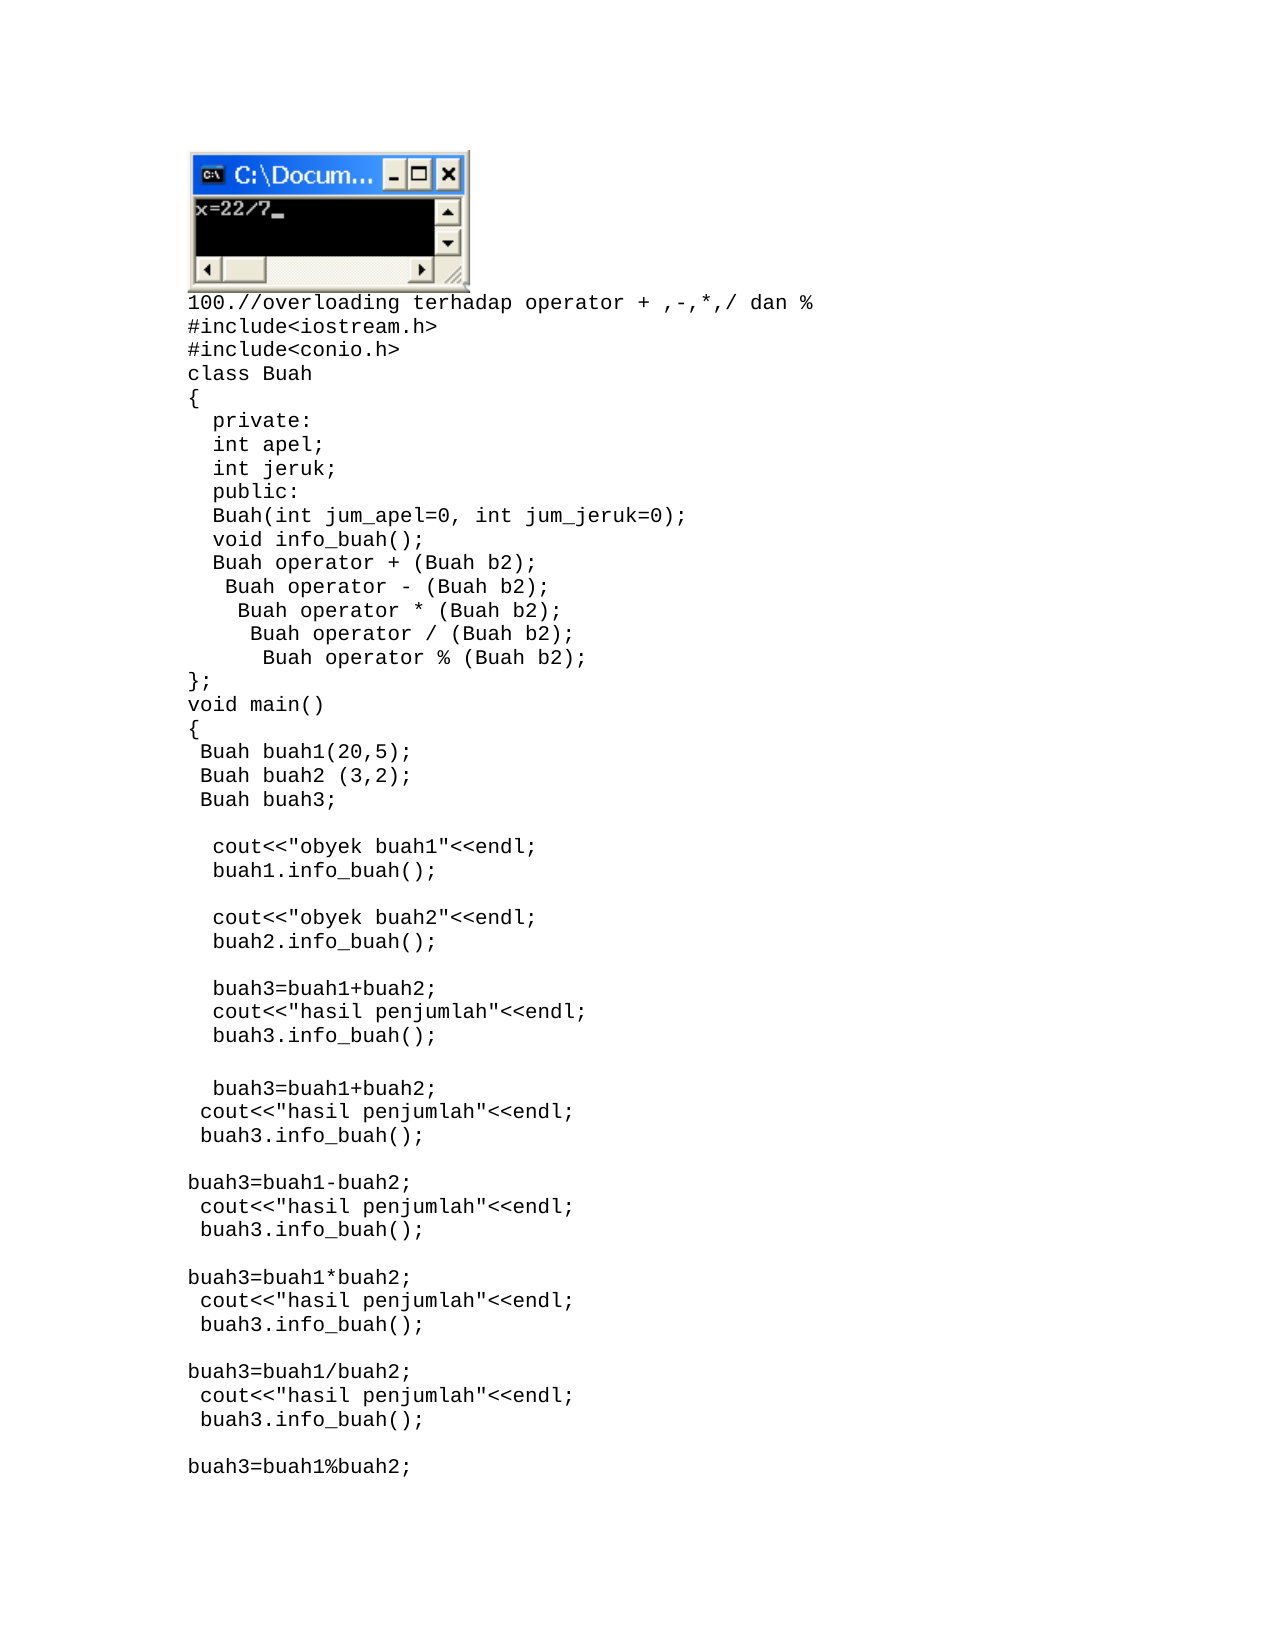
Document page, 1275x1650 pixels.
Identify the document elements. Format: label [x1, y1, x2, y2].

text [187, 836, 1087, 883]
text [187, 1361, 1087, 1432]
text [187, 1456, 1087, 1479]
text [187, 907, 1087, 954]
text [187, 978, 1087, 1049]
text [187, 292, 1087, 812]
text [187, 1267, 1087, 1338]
picture [187, 150, 471, 293]
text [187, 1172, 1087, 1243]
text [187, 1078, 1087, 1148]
